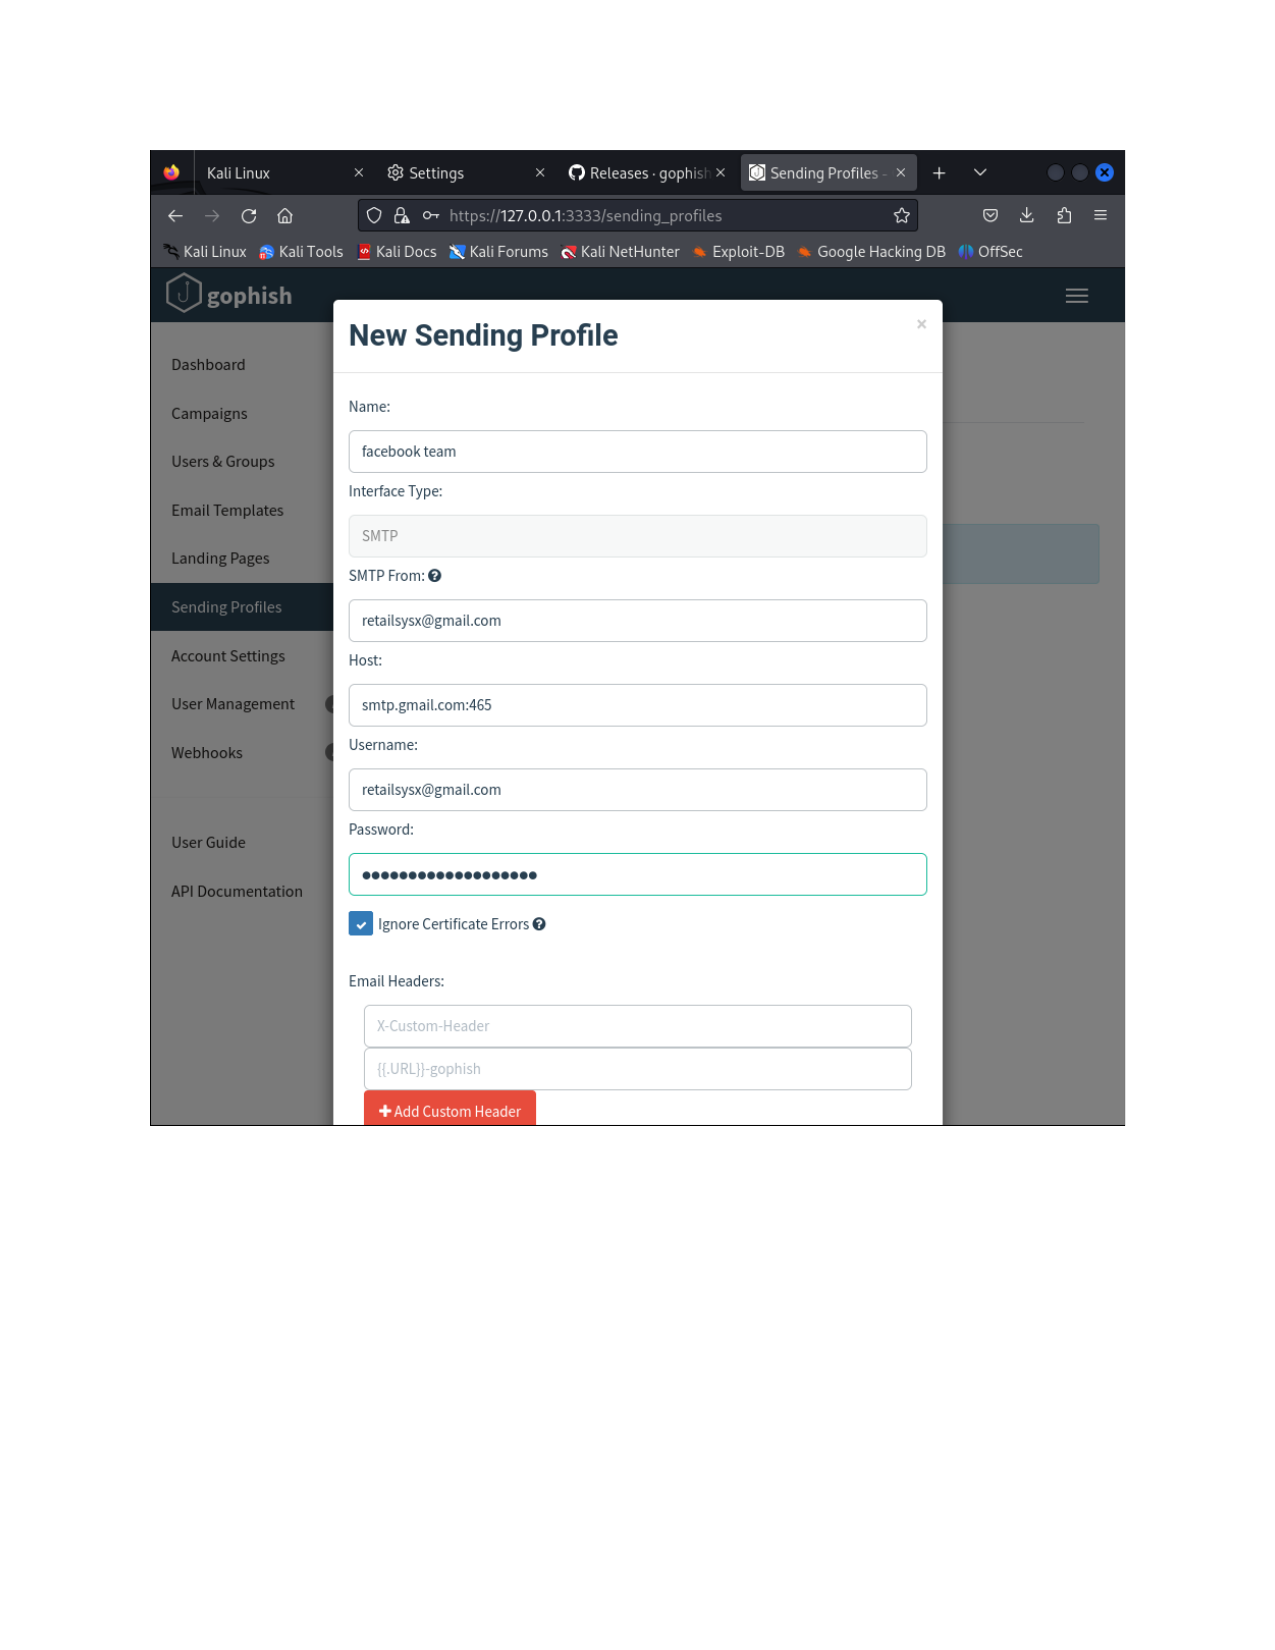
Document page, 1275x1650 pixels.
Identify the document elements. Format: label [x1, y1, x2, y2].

picture [150, 150, 1125, 1126]
